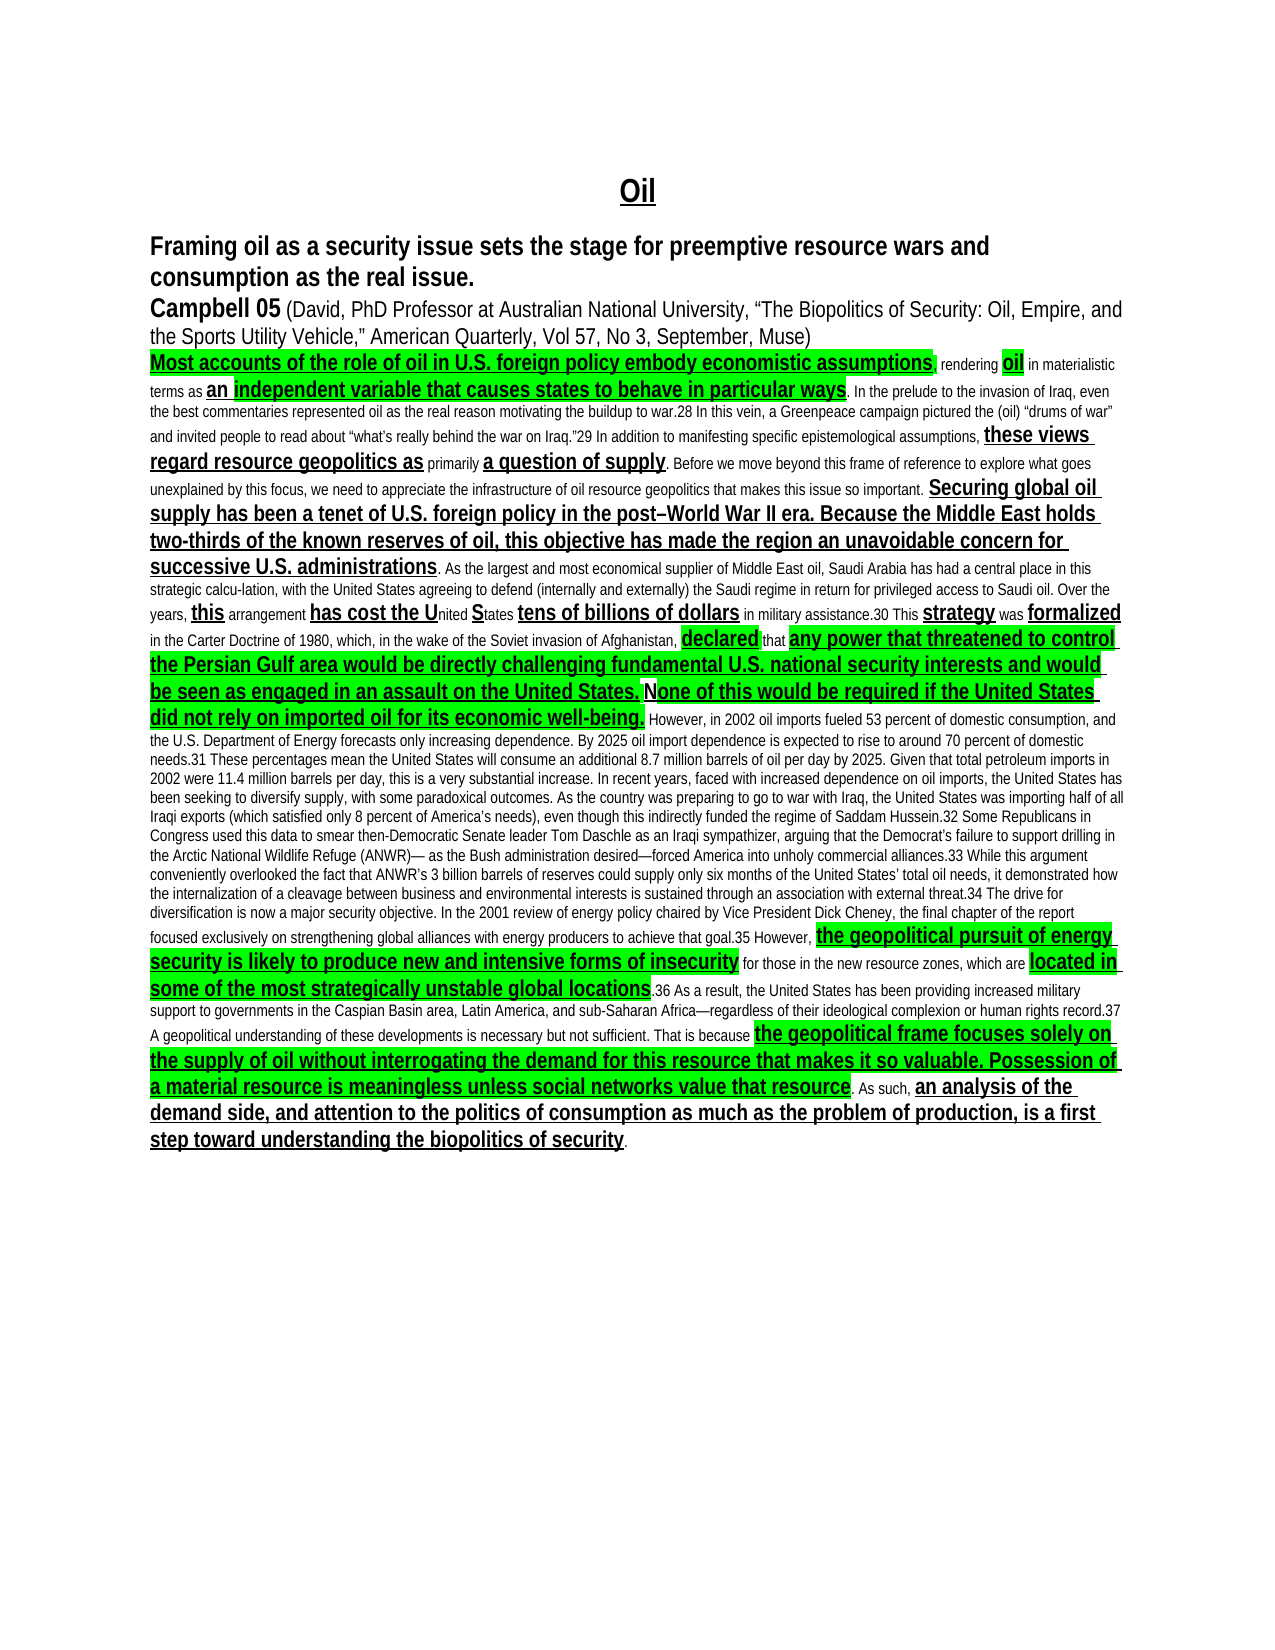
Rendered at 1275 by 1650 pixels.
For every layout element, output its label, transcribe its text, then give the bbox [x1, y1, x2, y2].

subtitle Framing oil as a security issue sets the stage for preemptive resource wars and consumption as the real issue. [150, 230, 1125, 292]
subtitle Oil [150, 171, 1125, 209]
text Most accounts of the role of oil in U.S. foreign policy embody economistic assumptions, rendering oil in materialistic terms as an independent variable that causes states to behave in particular ways. In the prelude to the invasion of Iraq, even the best commentaries represented oil as the real reason motivating the buildup to war.28 In this vein, a Greenpeace campaign pictured the (oil) “drums of war” and invited people to read about “what’s really behind the war on Iraq.”29 In addition to manifesting specific epistemological assumptions, these views regard resource geopolitics as primarily a question of supply. Before we move beyond this frame of reference to explore what goes unexplained by this focus, we need to appreciate the infrastructure of oil resource geopolitics that makes this issue so important. Securing global oil supply has been a tenet of U.S. foreign policy in the post–World War II era. Because the Middle East holds two-thirds of the known reserves of oil, this objective has made the region an unavoidable concern for successive U.S. administrations. As the largest and most economical supplier of Middle East oil, Saudi Arabia has had a central place in this strategic calcu-lation, with the United States agreeing to defend (internally and externally) the Saudi regime in return for privileged access to Saudi oil. Over the years, this arrangement has cost the United States tens of billions of dollars in military assistance.30 This strategy was formalized in the Carter Doctrine of 1980, which, in the wake of the Soviet invasion of Afghanistan, declared that any power that threatened to control the Persian Gulf area would be directly challenging fundamental U.S. national security interests and would be seen as engaged in an assault on the United States. None of this would be required if the United States did not rely on imported oil for its economic well-being. However, in 2002 oil imports fueled 53 percent of domestic consumption, and the U.S. Department of Energy forecasts only increasing dependence. By 2025 oil import dependence is expected to rise to around 70 percent of domestic needs.31 These percentages mean the United States will consume an additional 8.7 million barrels of oil per day by 2025. Given that total petroleum imports in 2002 were 11.4 million barrels per day, this is a very substantial increase. In recent years, faced with increased dependence on oil imports, the United States has been seeking to diversify supply, with some paradoxical outcomes. As the country was preparing to go to war with Iraq, the United States was importing half of all Iraqi exports (which satisfied only 8 percent of America’s needs), even though this indirectly funded the regime of Saddam Hussein.32 Some Republicans in Congress used this data to smear then-Democratic Senate leader Tom Daschle as an Iraqi sympathizer, arguing that the Democrat’s failure to support drilling in the Arctic National Wildlife Refuge (ANWR)— as the Bush administration desired—forced America into unholy commercial alliances.33 While this argument conveniently overlooked the fact that ANWR’s 3 billion barrels of reserves could supply only six months of the United States’ total oil needs, it demonstrated how the internalization of a cleavage between business and environmental interests is sustained through an association with external threat.34 The drive for diversification is now a major security objective. In the 2001 review of energy policy chaired by Vice President Dick Cheney, the final chapter of the report focused exclusively on strengthening global alliances with energy producers to achieve that goal.35 However, the geopolitical pursuit of energy security is likely to produce new and intensive forms of insecurity for those in the new resource zones, which are located in some of the most strategically unstable global locations.36 As a result, the United States has been providing increased military support to governments in the Caspian Basin area, Latin America, and sub-Saharan Africa—regardless of their ideological complexion or human rights record.37 A geopolitical understanding of these developments is necessary but not sufficient. That is because the geopolitical frame focuses solely on the supply of oil without interrogating the demand for this resource that makes it so valuable. Possession of a material resource is meaningless unless social networks value that resource. As such, an analysis of the demand side, and attention to the politics of consumption as much as the problem of production, is a first step toward understanding the biopolitics of security. [150, 349, 1125, 1152]
text Campbell 05 (David, PhD Professor at Australian National University, “The Biopolitics of Security: Oil, Empire, and the Sports Utility Vehicle,” American Quarterly, Vol 57, No 3, September, Muse) [150, 292, 1125, 349]
